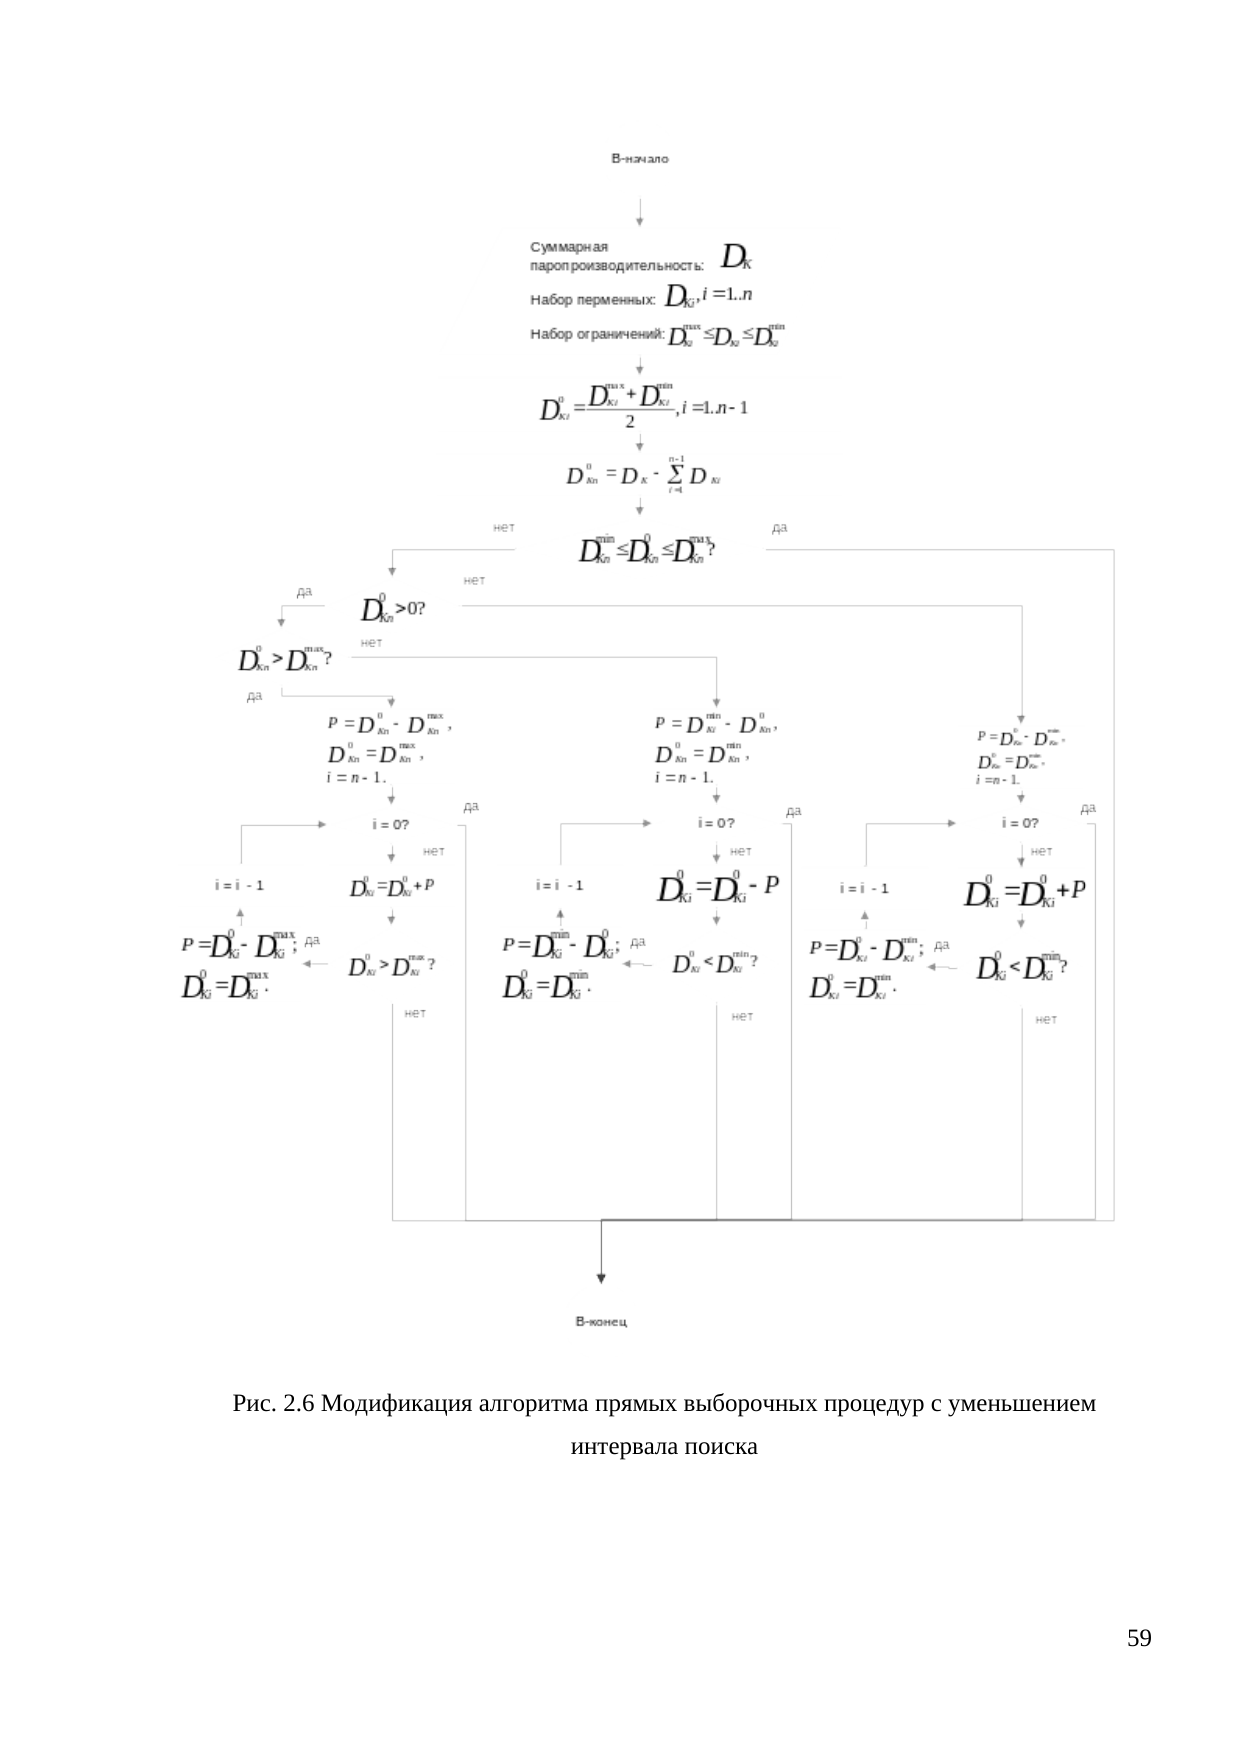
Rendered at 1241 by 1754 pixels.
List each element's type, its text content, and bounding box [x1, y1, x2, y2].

text Рис. 2.6 Модификация алгоритма прямых выборочных процедур с уменьшением интервала поиска [177, 1388, 1152, 1460]
